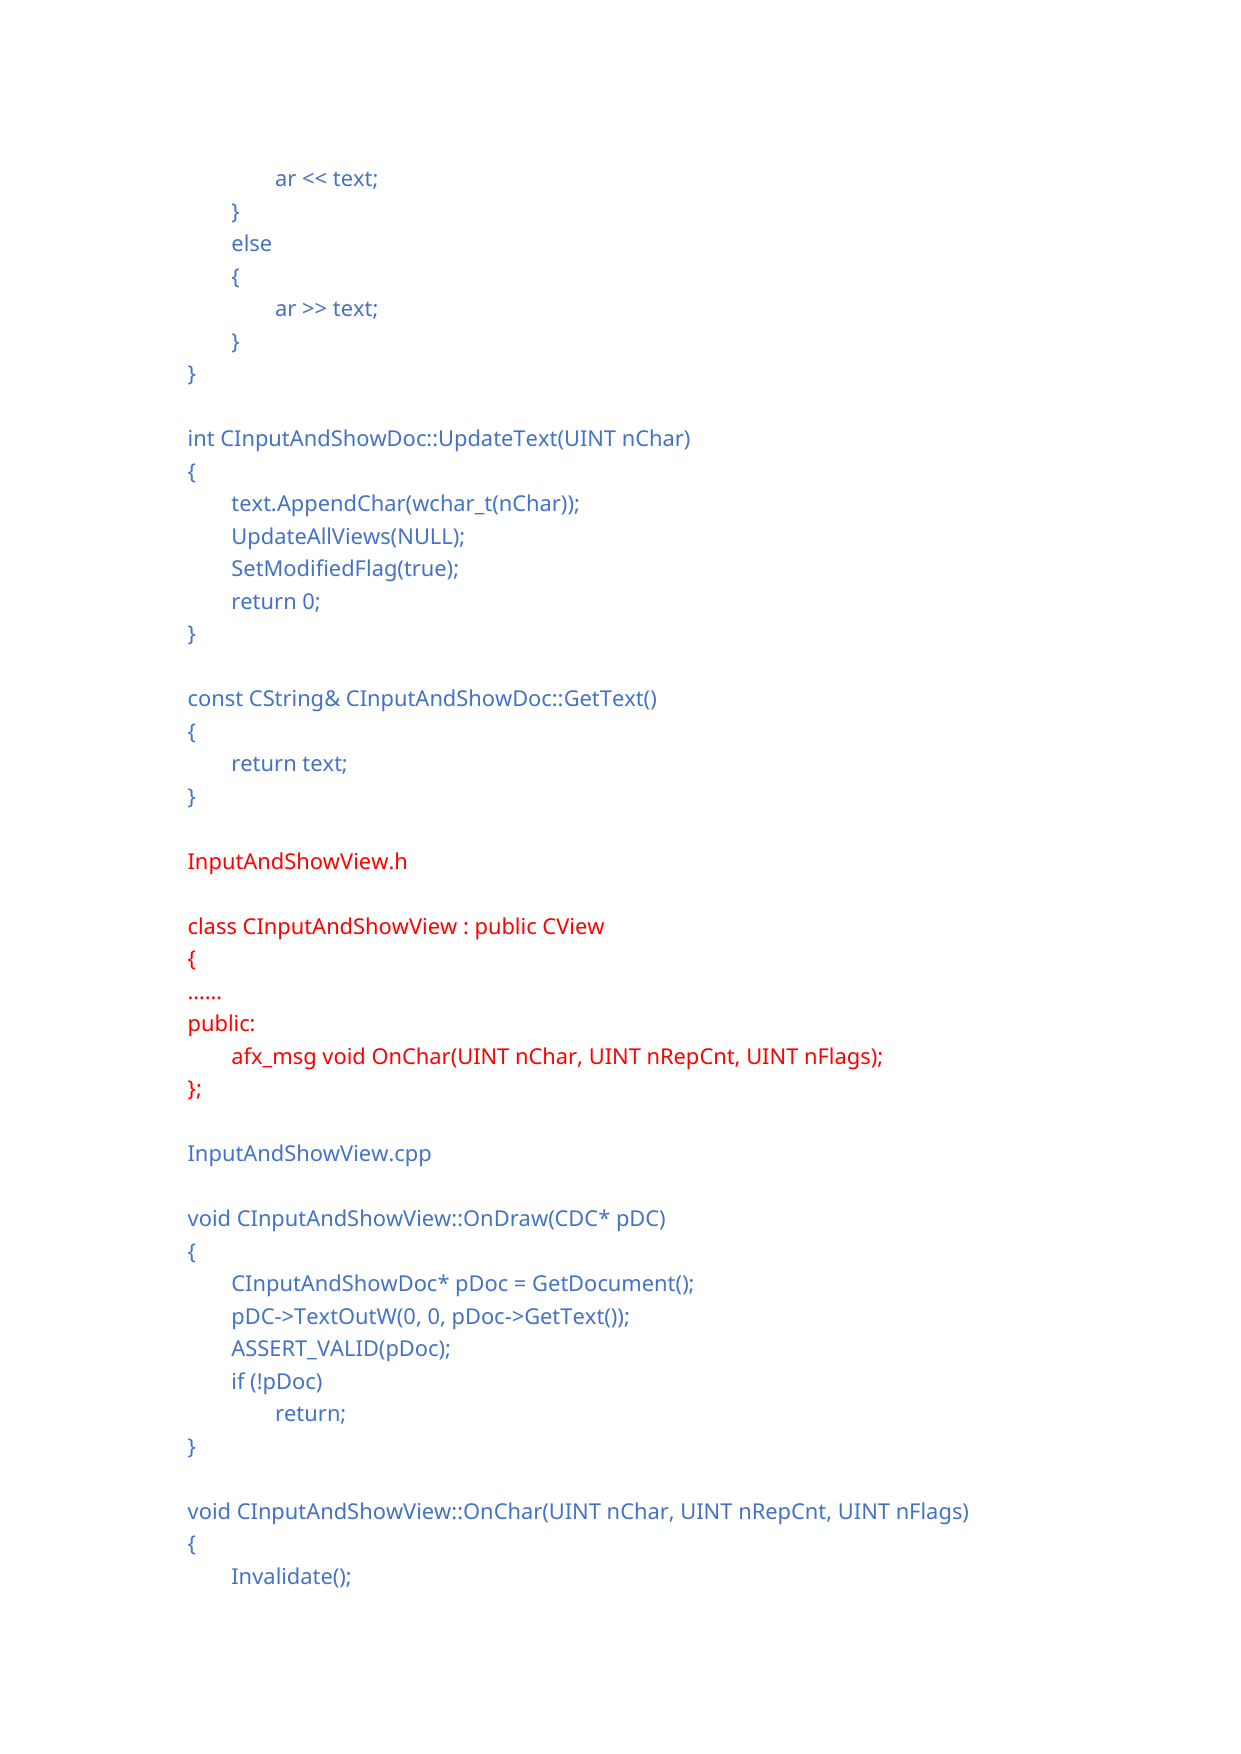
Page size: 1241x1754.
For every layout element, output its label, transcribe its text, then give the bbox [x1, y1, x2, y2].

text InputAndShowView.cpp [187, 1137, 1053, 1169]
text } [187, 779, 1053, 812]
text ar << text; [187, 162, 1053, 194]
text ar >> text; [187, 292, 1053, 324]
text return; [187, 1397, 1053, 1429]
text Invalidate(); [187, 1559, 1053, 1592]
text if (!pDoc) [187, 1364, 1053, 1397]
text return 0; [187, 584, 1053, 617]
text InputAndShowView.h [187, 844, 1053, 877]
text class CInputAndShowView : public CView [187, 909, 1053, 942]
text { [187, 1527, 1053, 1559]
text return text; [187, 747, 1053, 779]
text SetModifiedFlag(true); [187, 552, 1053, 584]
text pDC->TextOutW(0, 0, pDoc->GetText()); [187, 1299, 1053, 1332]
text UpdateAllViews(NULL); [187, 519, 1053, 552]
text { [187, 454, 1053, 487]
text { [187, 714, 1053, 747]
text ASSERT_VALID(pDoc); [187, 1332, 1053, 1364]
text { [187, 942, 1053, 974]
text CInputAndShowDoc* pDoc = GetDocument(); [187, 1267, 1053, 1299]
text text.AppendChar(wchar_t(nChar)); [187, 487, 1053, 519]
text } [187, 617, 1053, 649]
text void CInputAndShowView::OnChar(UINT nChar, UINT nRepCnt, UINT nFlags) [187, 1494, 1053, 1527]
text int CInputAndShowDoc::UpdateText(UINT nChar) [187, 422, 1053, 454]
text }; [187, 1072, 1053, 1104]
text afx_msg void OnChar(UINT nChar, UINT nRepCnt, UINT nFlags); [187, 1039, 1053, 1072]
text } [187, 357, 1053, 389]
text const CString& CInputAndShowDoc::GetText() [187, 682, 1053, 714]
text { [187, 259, 1053, 292]
text { [187, 1234, 1053, 1267]
text else [187, 227, 1053, 259]
text void CInputAndShowView::OnDraw(CDC* pDC) [187, 1202, 1053, 1234]
text …… [187, 974, 1053, 1007]
text } [187, 194, 1053, 227]
text } [187, 1429, 1053, 1462]
text public: [187, 1007, 1053, 1039]
text } [187, 324, 1053, 357]
